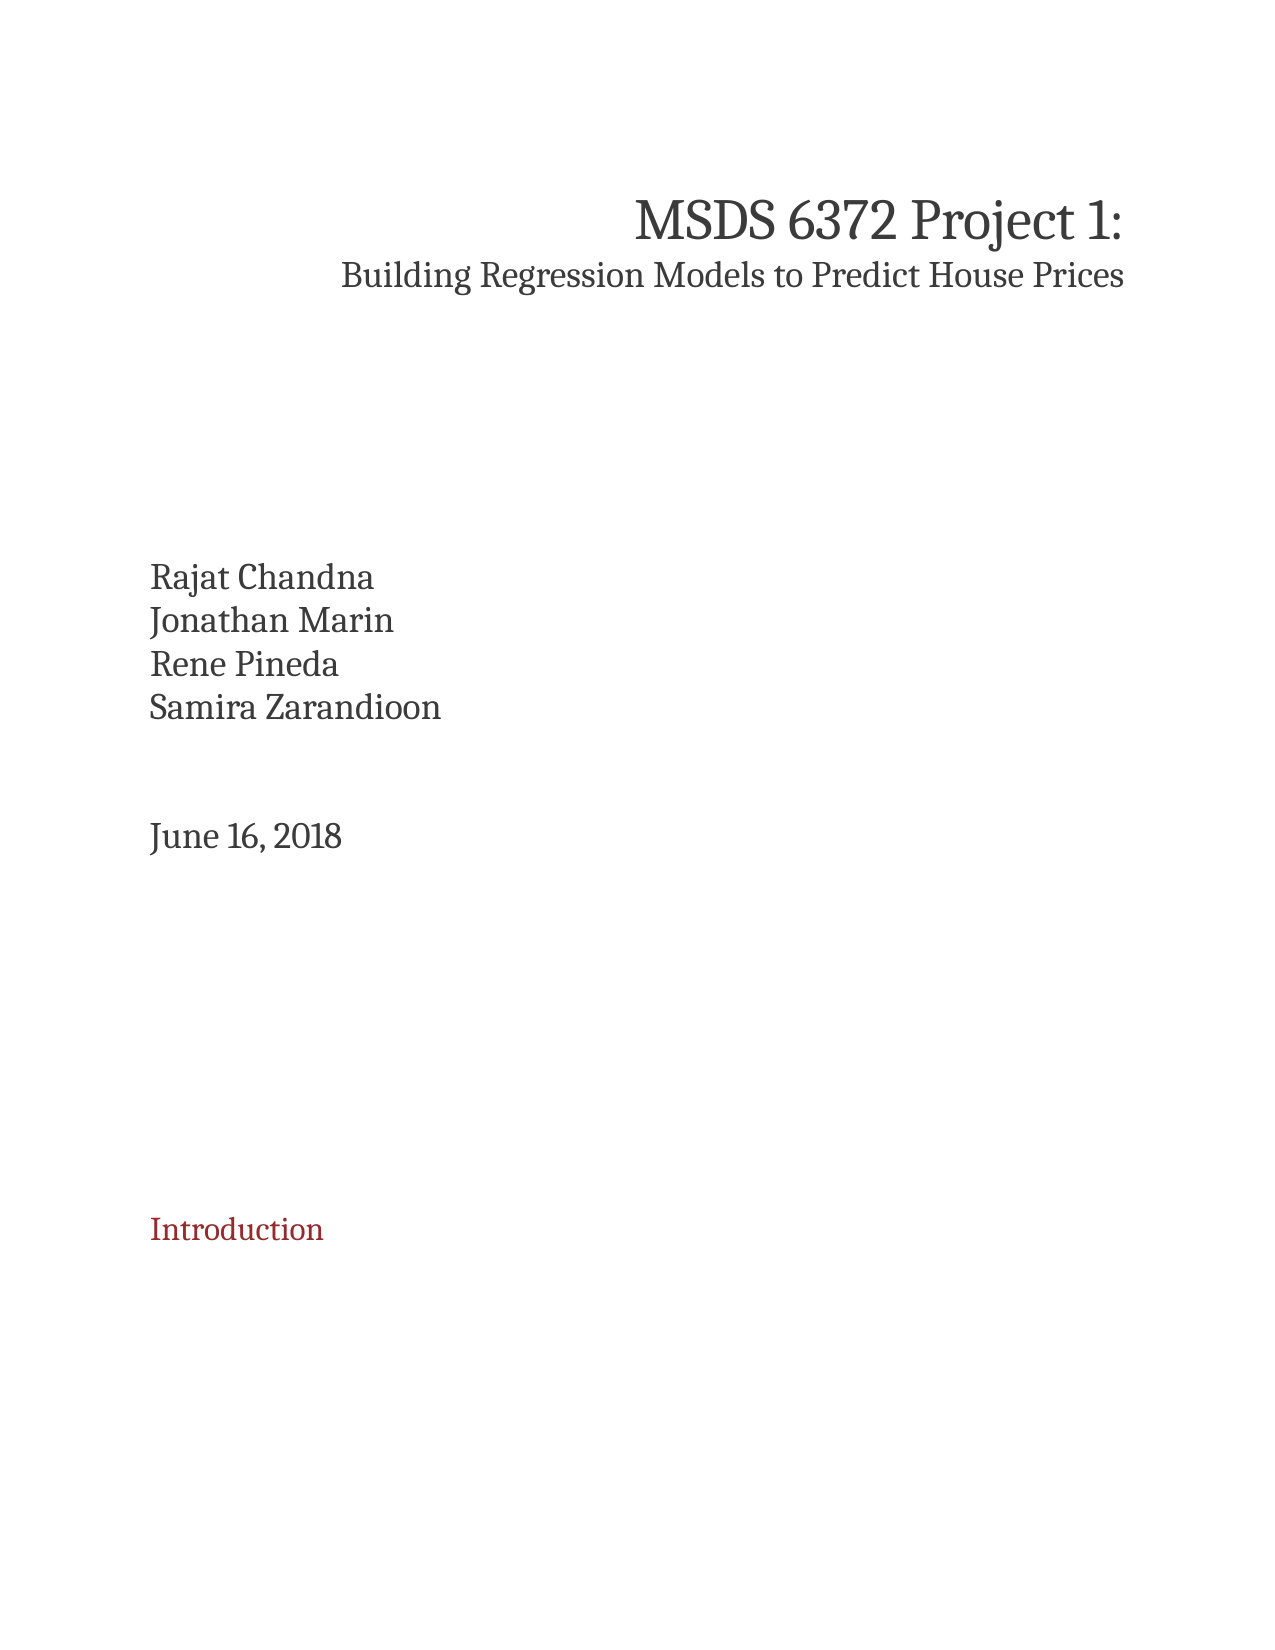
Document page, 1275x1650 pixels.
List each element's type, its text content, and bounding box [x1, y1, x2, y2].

title Jonathan Marin [150, 599, 1125, 642]
title Building Regression Models to Predict House Prices [150, 254, 1125, 297]
title MSDS 6372 Project 1: [150, 187, 1125, 254]
title June 16, 2018 [150, 815, 1125, 858]
subtitle Introduction [150, 1210, 1125, 1249]
title Rene Pineda [150, 642, 1125, 685]
title Samira Zarandioon [150, 685, 1125, 728]
title Rajat Chandna [150, 556, 1125, 599]
